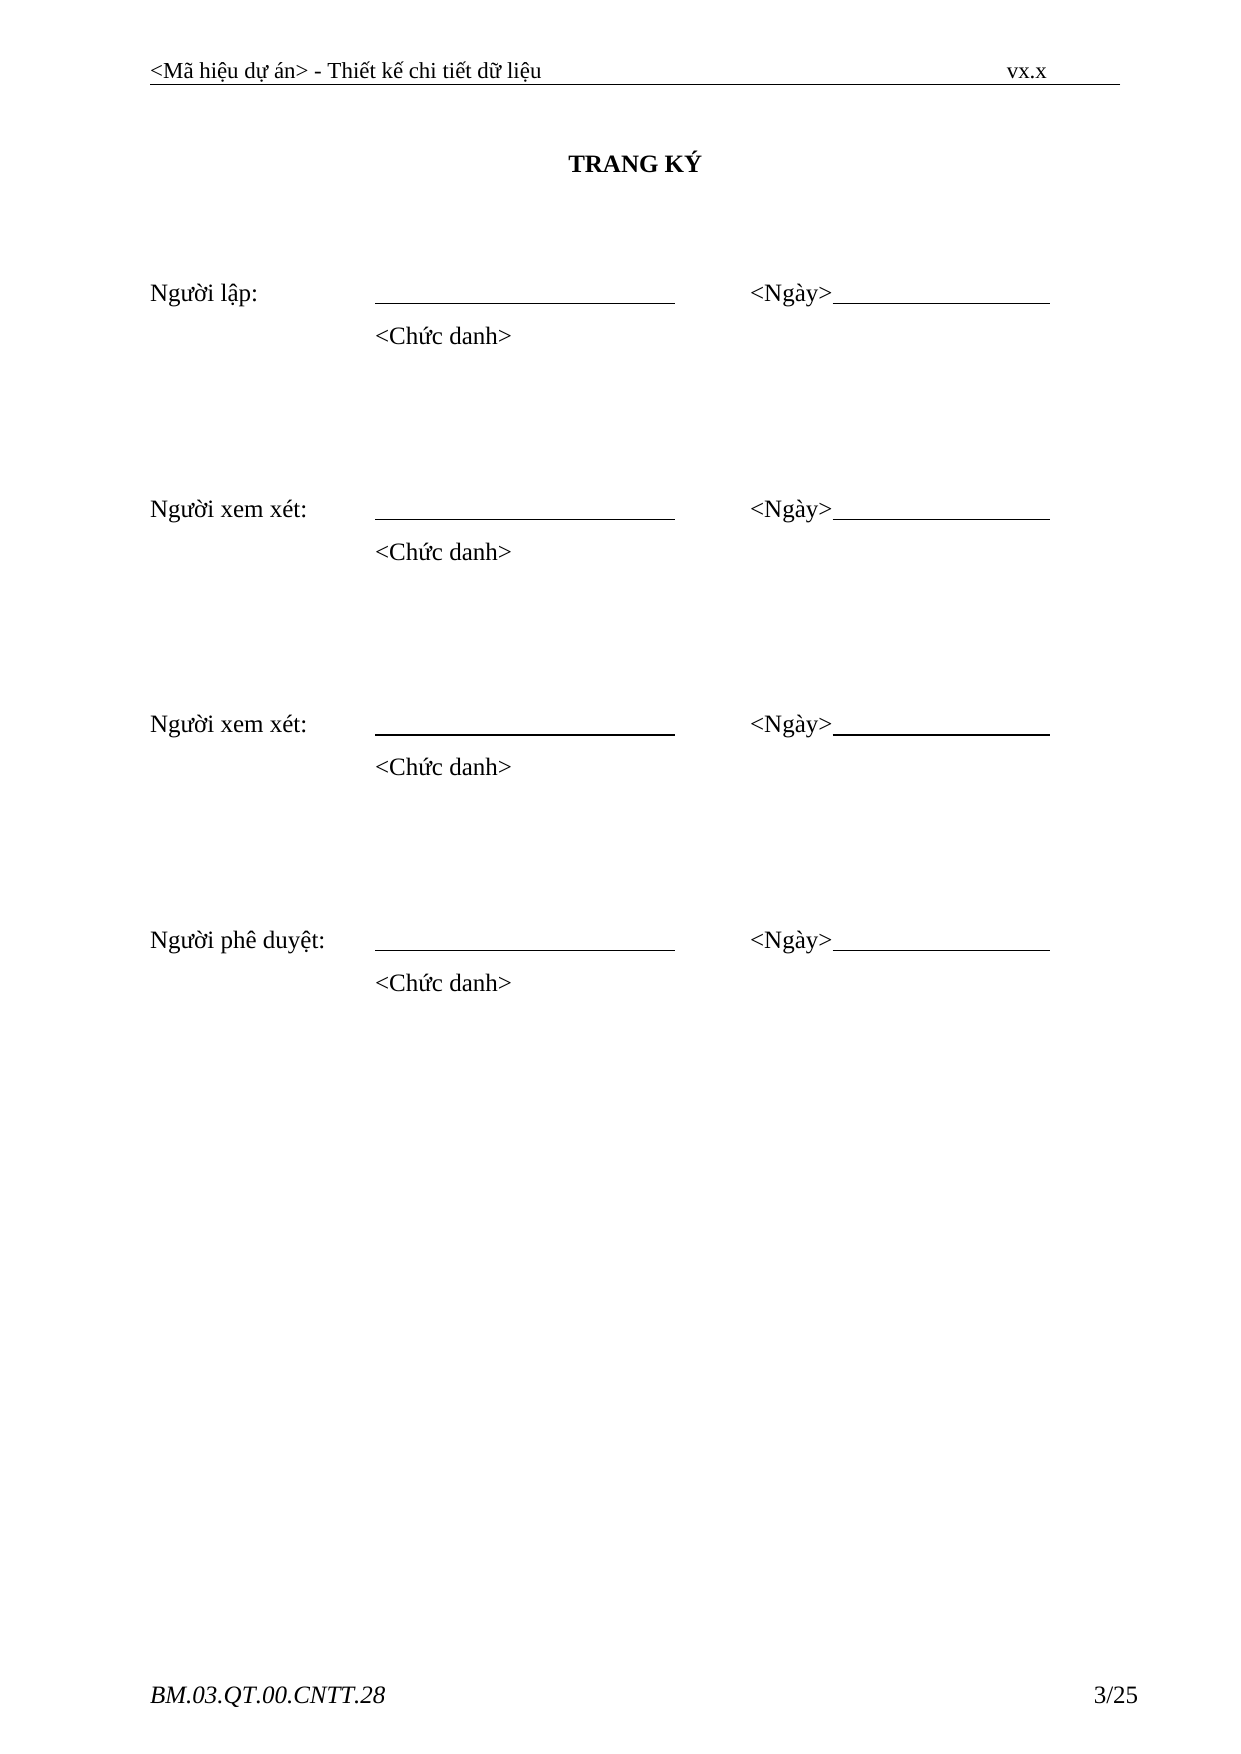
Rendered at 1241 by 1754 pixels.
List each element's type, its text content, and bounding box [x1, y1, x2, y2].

text Người xem xét: <Ngày> [150, 494, 1120, 522]
title TRANG KÝ [150, 149, 1120, 177]
text Người lập: <Ngày> [150, 278, 1120, 307]
text Người phê duyệt: <Ngày> [150, 925, 1120, 954]
text Người xem xét: <Ngày> [150, 709, 1120, 738]
text <Chức danh> [150, 321, 1120, 350]
text <Chức danh> [150, 752, 1120, 781]
text <Chức danh> [150, 968, 1120, 997]
text <Chức danh> [150, 537, 1120, 566]
